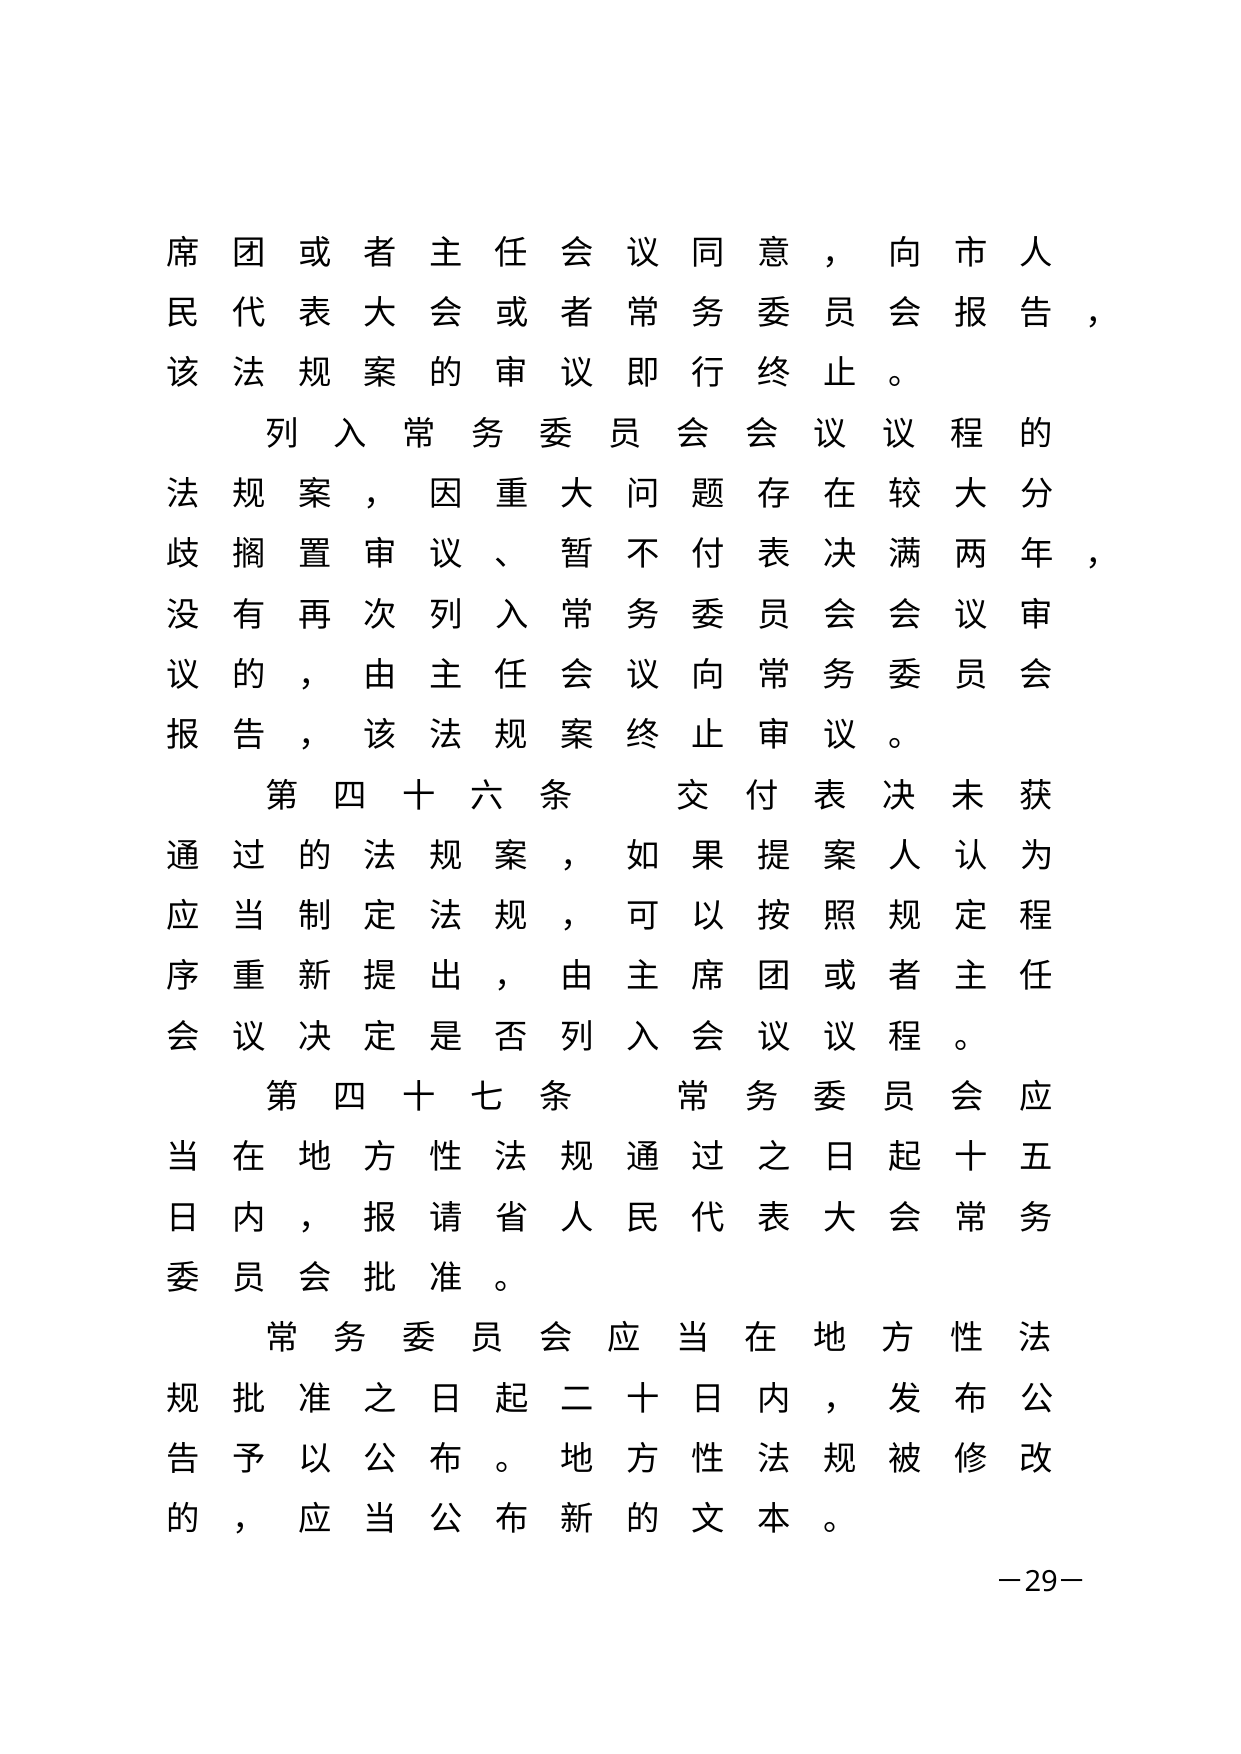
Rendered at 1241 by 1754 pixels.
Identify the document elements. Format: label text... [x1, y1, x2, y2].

text 常务委员会应当在地方性法规批准之日起二十日内，发布公告予以公布。地方性法规被修改的，应当公布新的文本。 [167, 1305, 1085, 1546]
text 第四十六条 交付表决未获通过的法规案，如果提案人认为应当制定法规，可以按照规定程序重新提出，由主席团或者主任会议决定是否列入会议议程。 [167, 762, 1085, 1064]
text 列入常务委员会会议议程的法规案，因重大问题存在较大分歧搁置审议、暂不付表决满两年，没有再次列入常务委员会会议审议的，由主任会议向常务委员会报告，该法规案终止审议。 [167, 400, 1085, 762]
text 第四十七条 常务委员会应当在地方性法规通过之日起十五日内，报请省人民代表大会常务委员会批准。 [167, 1064, 1085, 1305]
text 第四十五条 向市人民代表大会及其常务委员会提出的法规案，列入会议议程前，提案人有权撤回；交付表决前，提案人要求撤回的，应当说明理由，经主席团或者主任会议同意，向市人民代表大会或者常务委员会报告，该法规案的审议即行终止。 [167, 219, 1085, 400]
